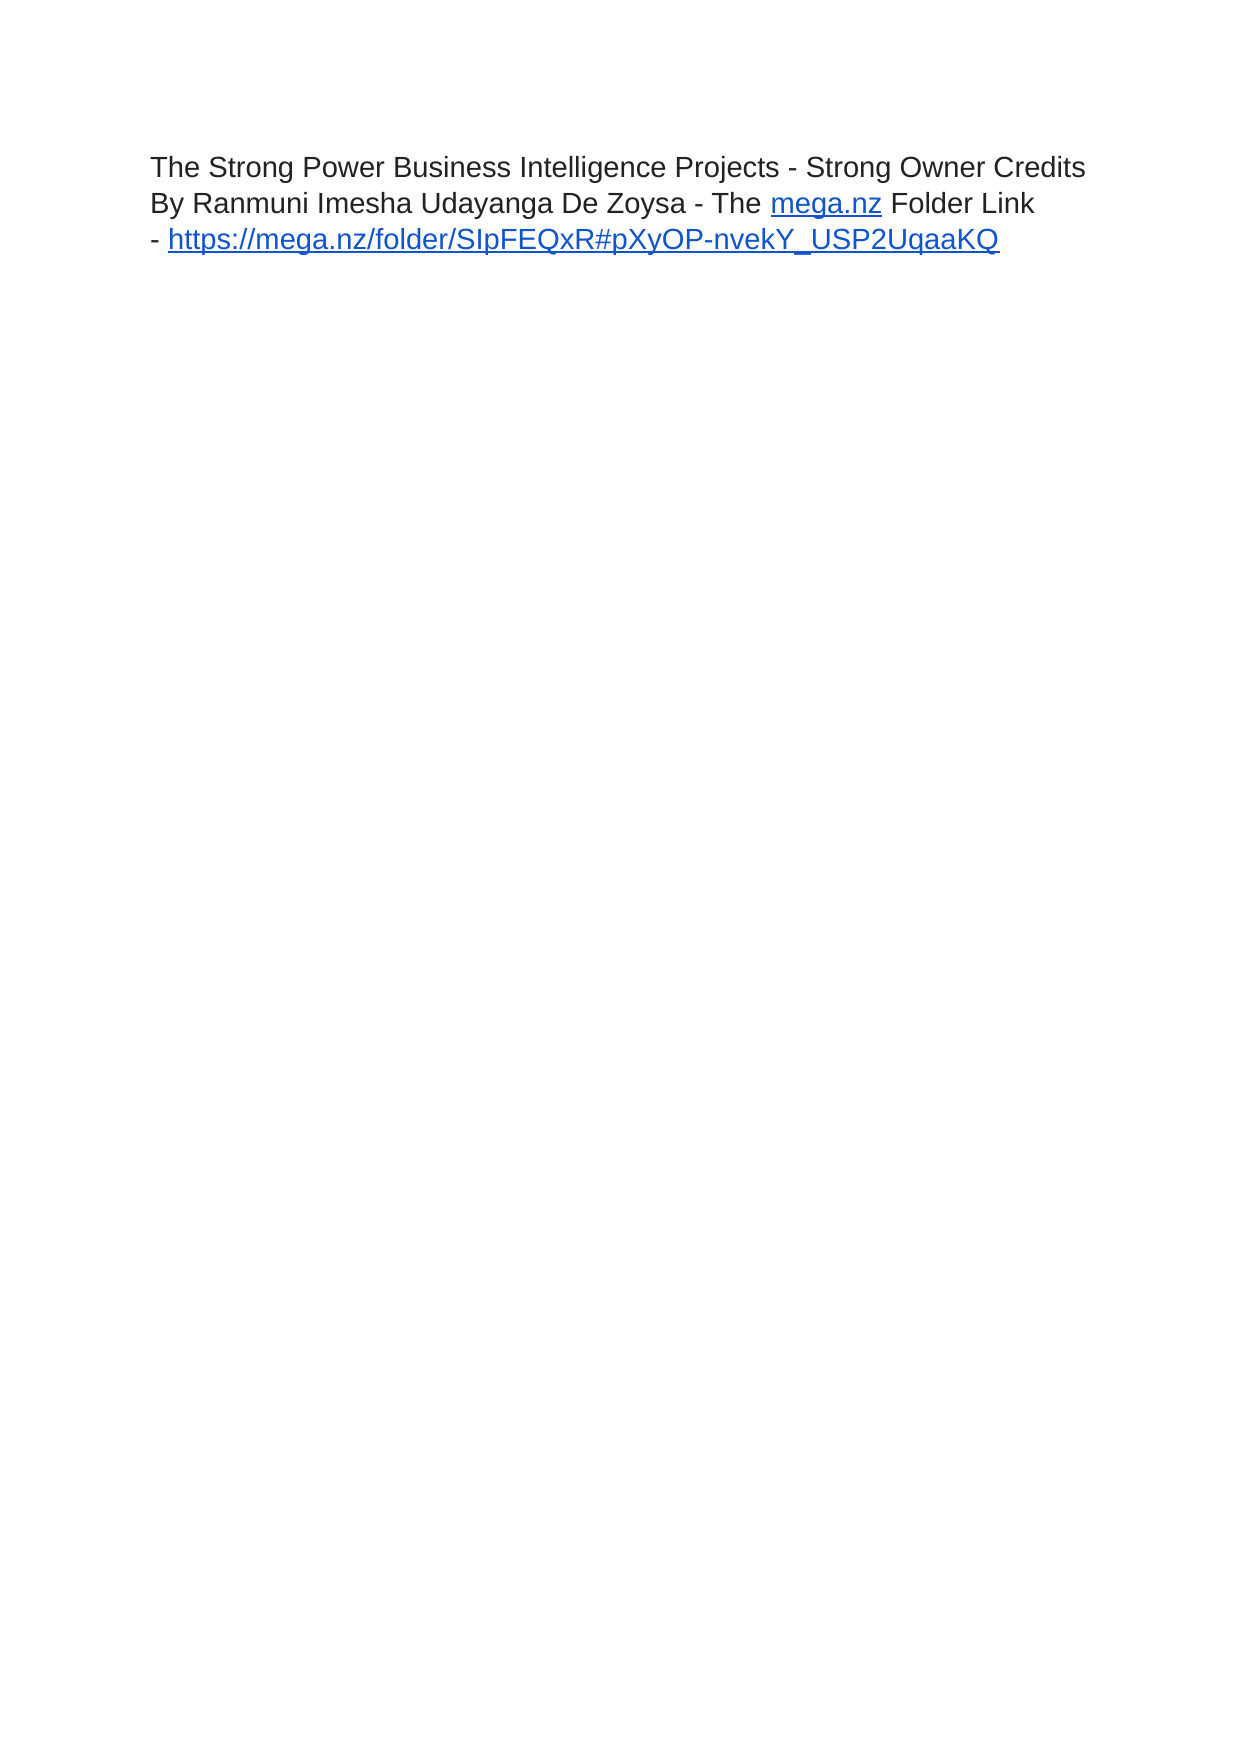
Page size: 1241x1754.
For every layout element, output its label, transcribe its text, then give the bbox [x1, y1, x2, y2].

text The Strong Power Business Intelligence Projects - Strong Owner Credits By Ranmuni Imesha Udayanga De Zoysa - The mega.nz Folder Link - https://mega.nz/folder/SIpFEQxR#pXyOP-nvekY_USP2UqaaKQ [150, 150, 1090, 256]
